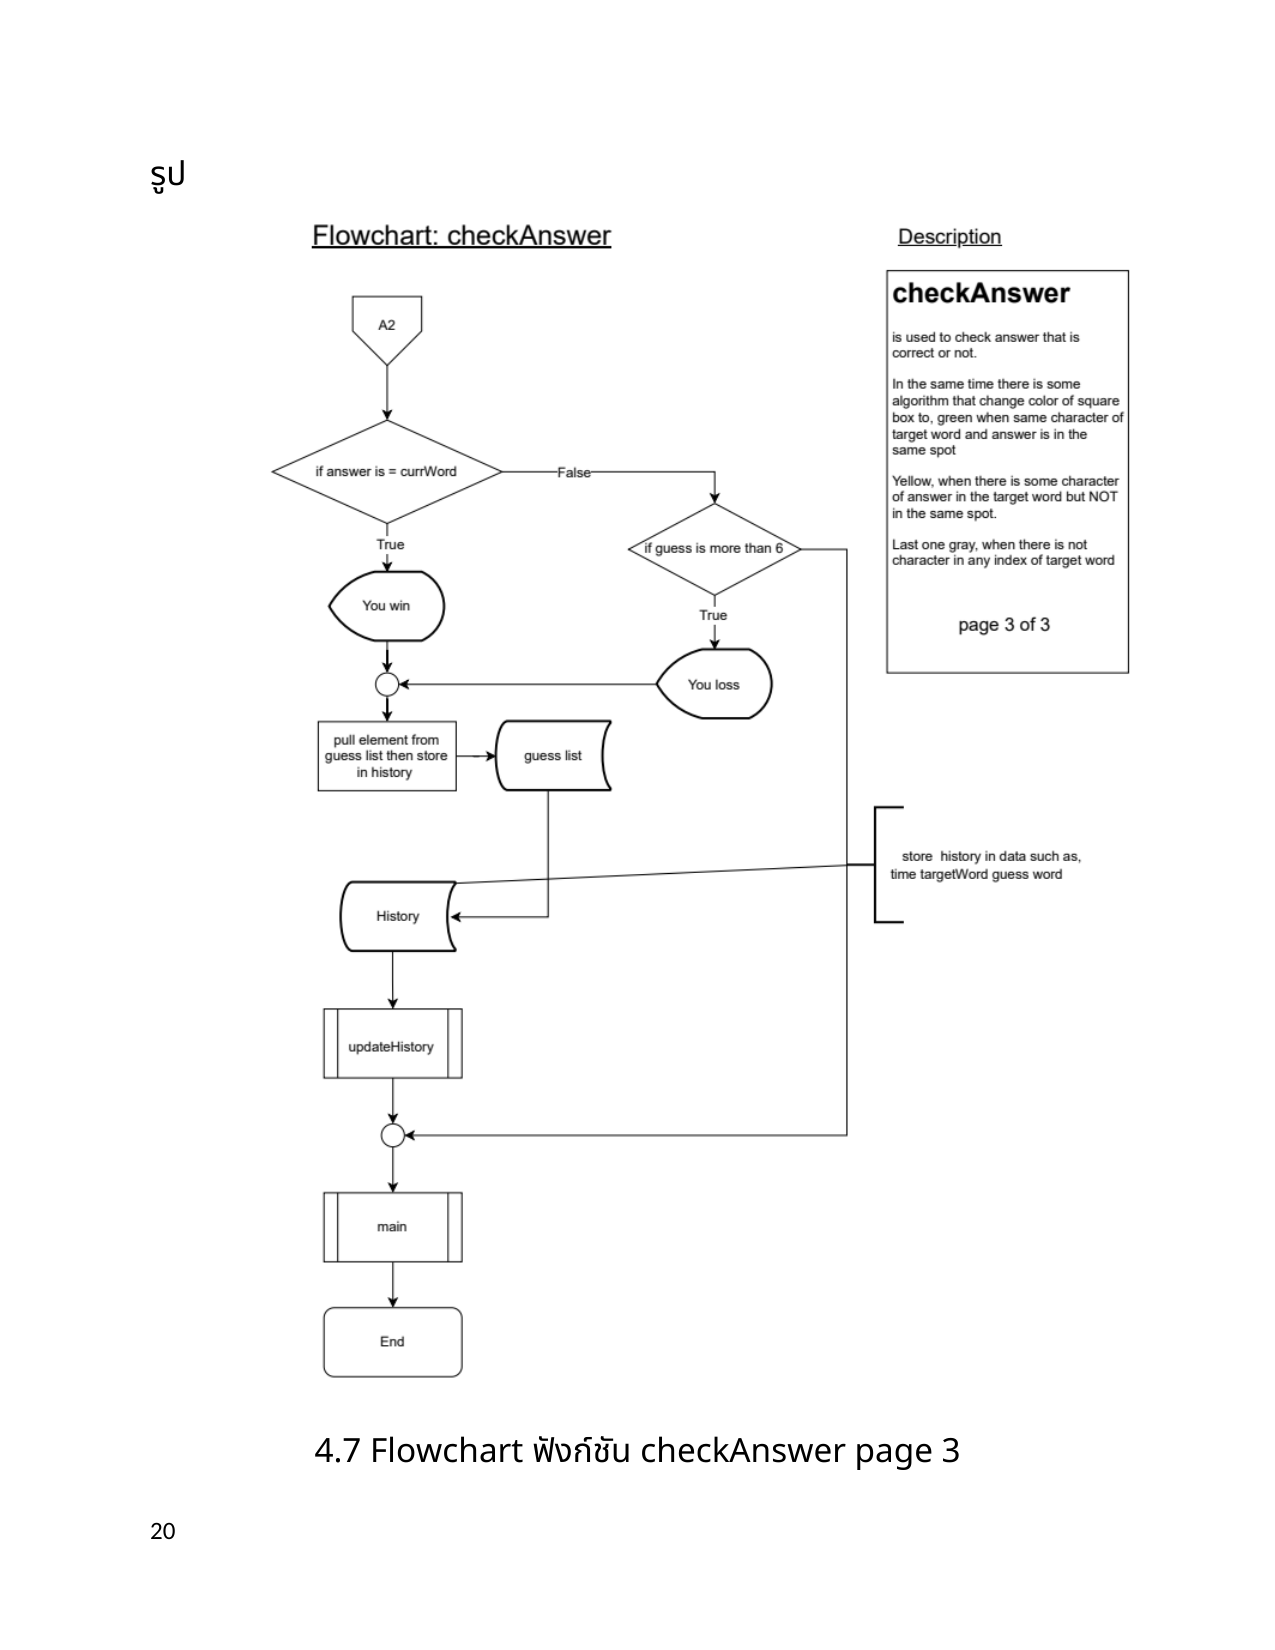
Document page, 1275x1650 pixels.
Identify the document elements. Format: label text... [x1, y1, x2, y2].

text รูป 4.7 Flowchart ฟังก์ชัน checkAnswer page 3 [150, 150, 1125, 1477]
